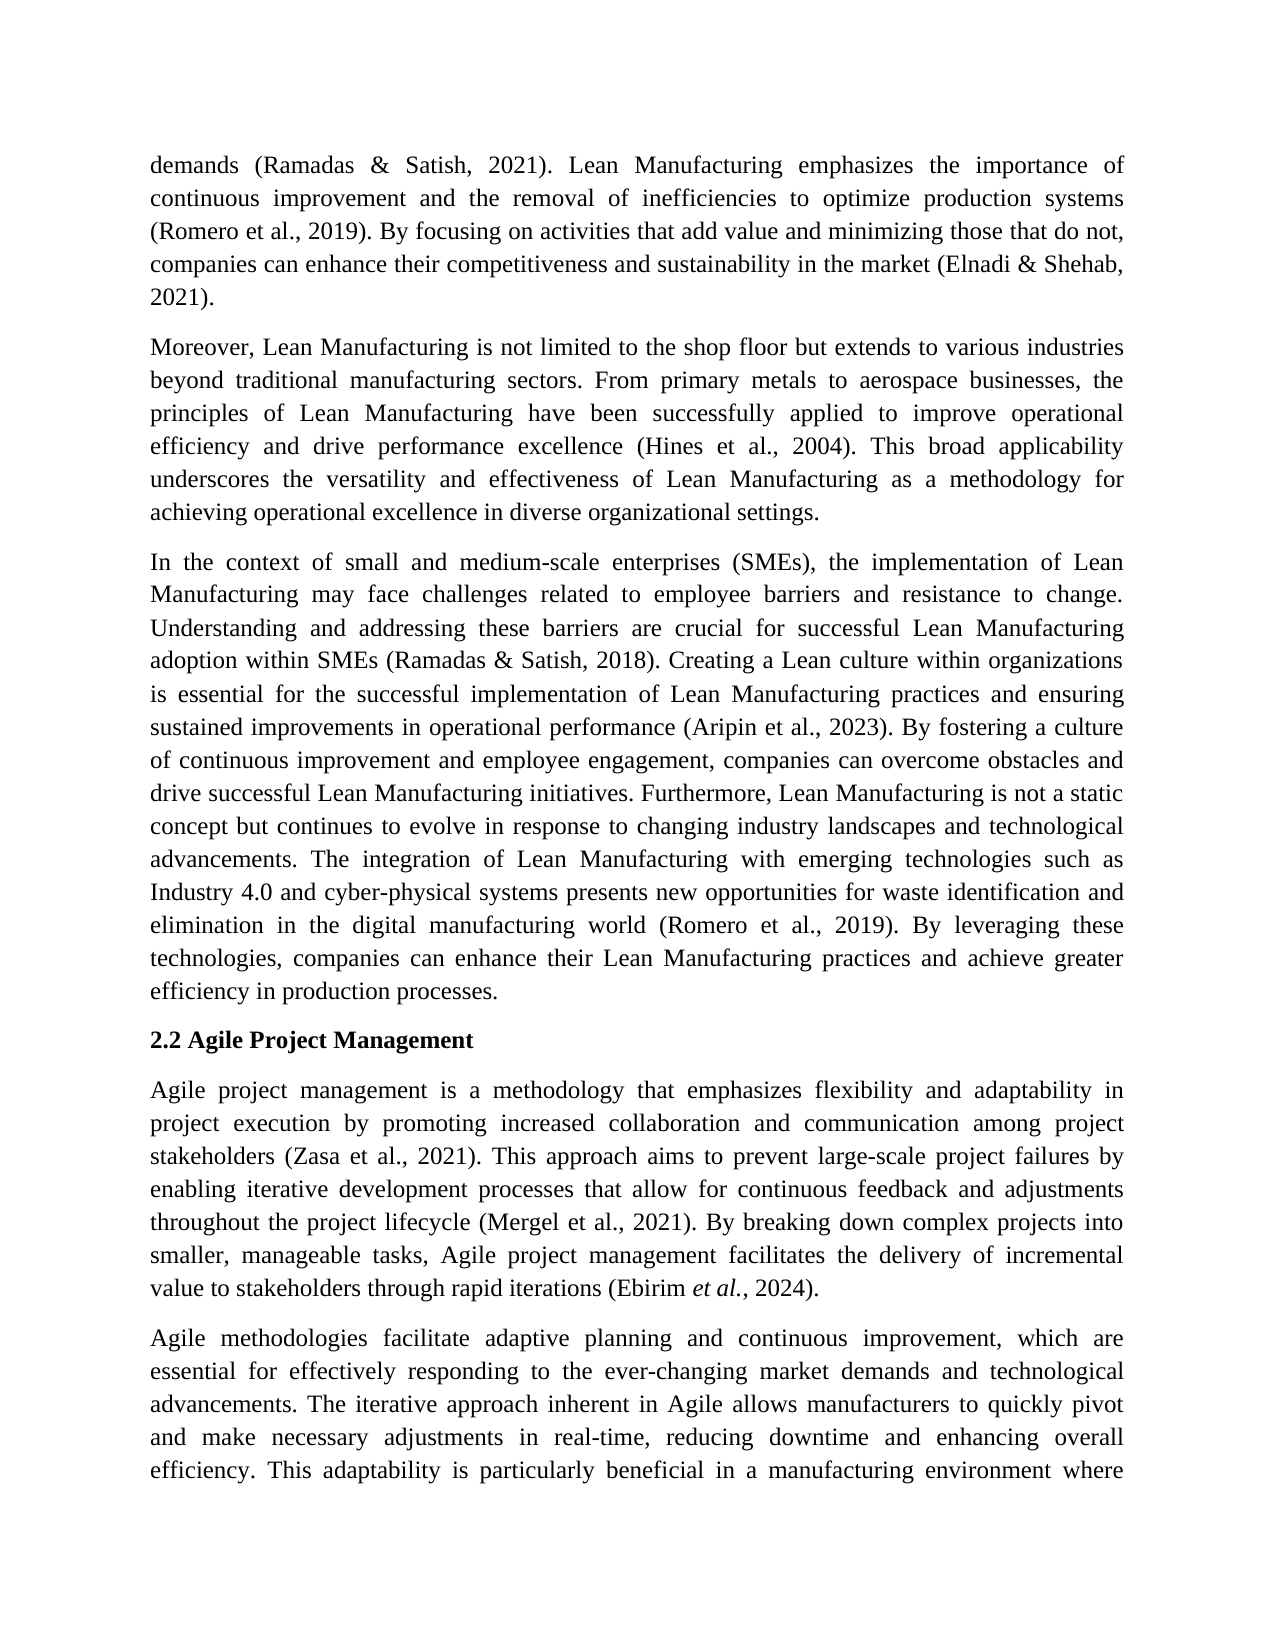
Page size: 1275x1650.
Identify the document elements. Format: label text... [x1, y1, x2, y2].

text In the context of small and medium-scale enterprises (SMEs), the implementation of Lean Manufacturing may face challenges related to employee barriers and resistance to change. Understanding and addressing these barriers are crucial for successful Lean Manufacturing adoption within SMEs (Ramadas & Satish, 2018). Creating a Lean culture within organizations is essential for the successful implementation of Lean Manufacturing practices and ensuring sustained improvements in operational performance (Aripin et al., 2023). By fostering a culture of continuous improvement and employee engagement, companies can overcome obstacles and drive successful Lean Manufacturing initiatives. Furthermore, Lean Manufacturing is not a static concept but continues to evolve in response to changing industry landscapes and technological advancements. The integration of Lean Manufacturing with emerging technologies such as Industry 4.0 and cyber-physical systems presents new opportunities for waste identification and elimination in the digital manufacturing world (Romero et al., 2019). By leveraging these technologies, companies can enhance their Lean Manufacturing practices and achieve greater efficiency in production processes. [150, 547, 1125, 1004]
text Moreover, Lean Manufacturing is not limited to the shop floor but extends to various industries beyond traditional manufacturing sectors. From primary metals to aerospace businesses, the principles of Lean Manufacturing have been successfully applied to improve operational efficiency and drive performance excellence (Hines et al., 2004). This broad applicability underscores the versatility and effectiveness of Lean Manufacturing as a methodology for achieving operational excellence in diverse organizational settings. [150, 332, 1125, 526]
text Agile project management is a methodology that emphasizes flexibility and adaptability in project execution by promoting increased collaboration and communication among project stakeholders (Zasa et al., 2021). This approach aims to prevent large-scale project failures by enabling iterative development processes that allow for continuous feedback and adjustments throughout the project lifecycle (Mergel et al., 2021). By breaking down complex projects into smaller, manageable tasks, Agile project management facilitates the delivery of incremental value to stakeholders through rapid iterations (Ebirim et al., 2024). [150, 1075, 1125, 1302]
text 2.2 Agile Project Management [150, 1026, 1125, 1054]
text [150, 150, 1125, 311]
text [150, 1323, 1125, 1484]
